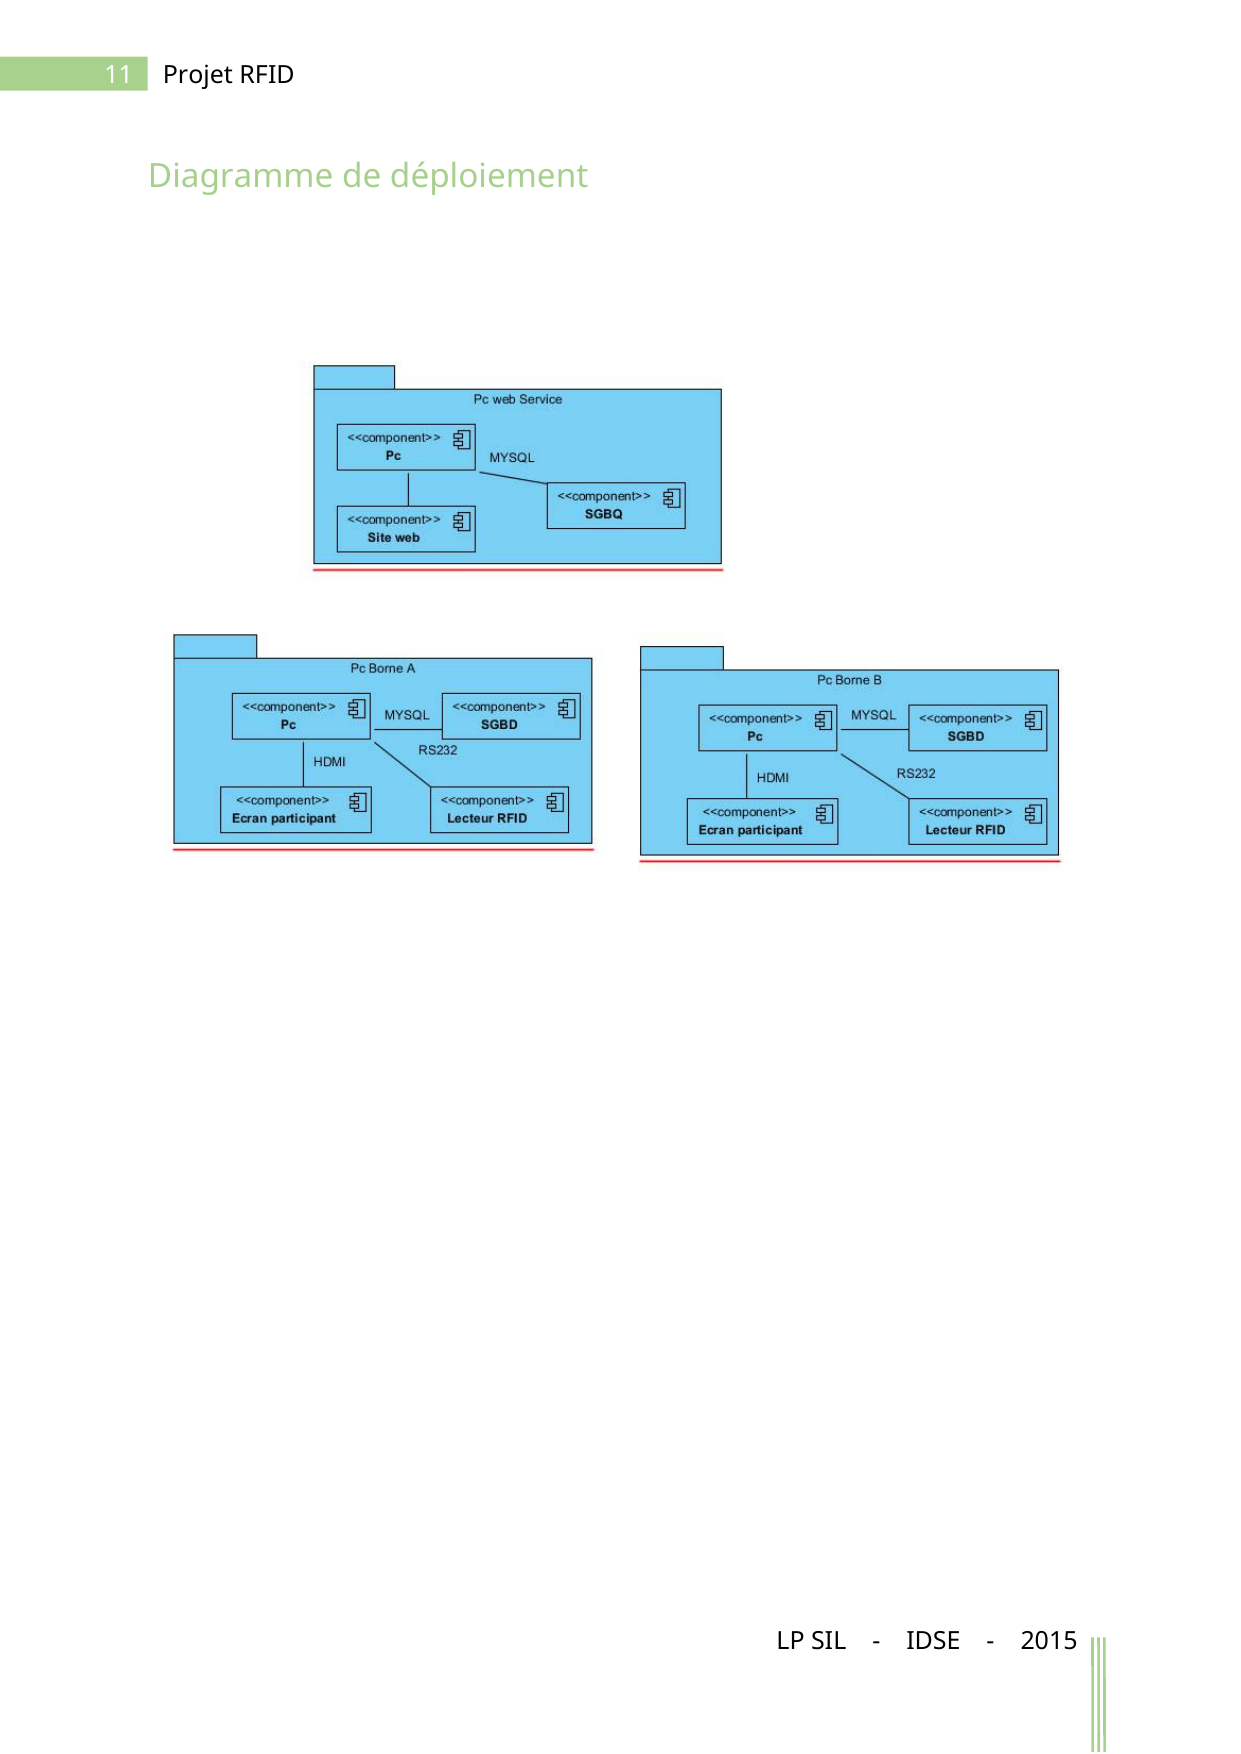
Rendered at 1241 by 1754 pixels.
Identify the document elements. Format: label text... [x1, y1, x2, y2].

subtitle Diagramme de déploiement [148, 152, 1093, 197]
picture [147, 361, 1093, 896]
